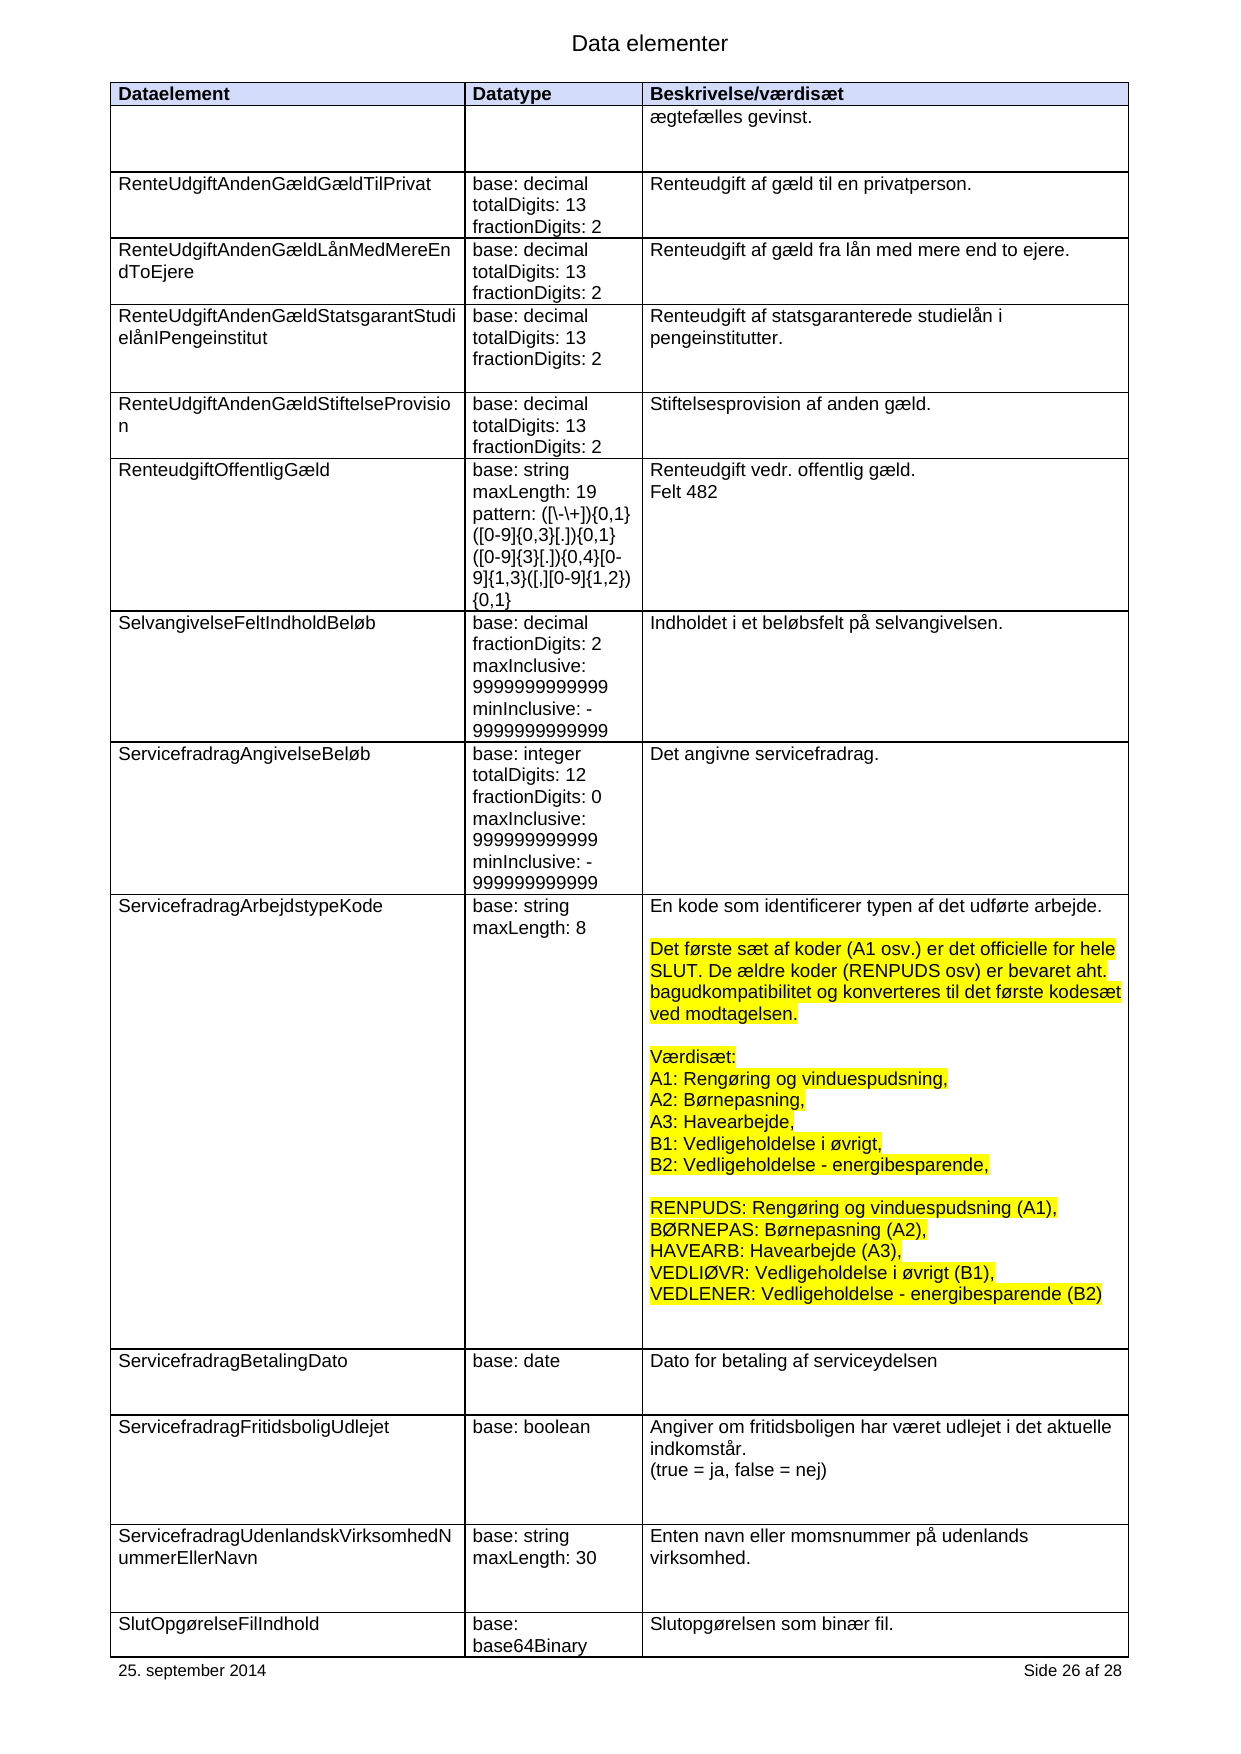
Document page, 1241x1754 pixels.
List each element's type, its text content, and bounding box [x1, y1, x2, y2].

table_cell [111, 1613, 464, 1656]
table_cell RenteUdgiftAndenGældGældTilPrivat [111, 173, 464, 237]
table_cell Det angivne servicefradrag. [643, 743, 1128, 893]
table_cell ServicefradragFritidsboligUdlejet [111, 1416, 464, 1523]
table_cell base: base64Binary [466, 1613, 642, 1656]
table_cell Enten navn eller momsnummer på udenlands virksomhed. [643, 1525, 1128, 1611]
table_cell Dato for betaling af serviceydelsen [643, 1350, 1128, 1414]
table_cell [466, 106, 642, 171]
table_cell base: decimal totalDigits: 13 fractionDigits: 2 [466, 239, 642, 303]
table_cell Indholdet i et beløbsfelt på selvangivelsen. [643, 612, 1128, 741]
table_cell ServicefradragAngivelseBeløb [111, 743, 464, 893]
table_cell base: integer totalDigits: 12 fractionDigits: 0 maxInclusive: 999999999999 minInclusive: -999999999999 [466, 743, 642, 893]
table_cell base: decimal totalDigits: 13 fractionDigits: 2 [466, 305, 642, 391]
table_cell ServicefradragUdenlandskVirksomhedNummerEllerNavn [111, 1525, 464, 1611]
table_cell SelvangivelseFeltIndholdBeløb [111, 612, 464, 741]
table_cell RenteUdgiftAndenGældStiftelseProvision [111, 393, 464, 458]
table_cell Renteudgift af gæld til en privatperson. [643, 173, 1128, 237]
table_cell Renteudgift vedr. offentlig gæld. Felt 482 [643, 459, 1128, 610]
table_header Datatype [466, 83, 642, 105]
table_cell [111, 106, 464, 171]
table_cell Renteudgift af gæld fra lån med mere end to ejere. [643, 239, 1128, 303]
table_header Beskrivelse/værdisæt [643, 83, 1128, 105]
table_cell RenteUdgiftAndenGældLånMedMereEndToEjere [111, 239, 464, 303]
table_cell Renteudgift af statsgaranterede studielån i pengeinstitutter. [643, 305, 1128, 391]
table_cell base: string maxLength: 19 pattern: ([\-\+]){0,1}([0-9]{0,3}[.]){0,1}([0-9]{3}[.]){0,4}[0-9]{1,3}([,][0-9]{1,2}){0,1} [466, 459, 642, 610]
table_cell base: decimal fractionDigits: 2 maxInclusive: 9999999999999 minInclusive: -9999999999999 [466, 612, 642, 741]
table_cell RenteUdgiftAndenGældStatsgarantStudielånIPengeinstitut [111, 305, 464, 391]
table_cell En kode som identificerer typen af det udførte arbejde. Det første sæt af koder (A1 osv.) er det officielle for hele SLUT. De ældre koder (RENPUDS osv) er bevaret aht. bagudkompatibilitet og konverteres til det første kodesæt ved modtagelsen. Værdisæt: A1: Rengøring og vinduespudsning, A2: Børnepasning, A3: Havearbejde, B1: Vedligeholdelse i øvrigt, B2: Vedligeholdelse - energibesparende, RENPUDS: Rengøring og vinduespudsning (A1), BØRNEPAS: Børnepasning (A2), HAVEARB: Havearbejde (A3), VEDLIØVR: Vedligeholdelse i øvrigt (B1), VEDLENER: Vedligeholdelse - energibesparende (B2) [643, 895, 1128, 1348]
table_cell base: string maxLength: 8 [466, 895, 642, 1348]
table_header Dataelement [111, 83, 464, 105]
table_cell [643, 1613, 1128, 1656]
table_cell base: string maxLength: 30 [466, 1525, 642, 1611]
table_cell ServicefradragArbejdstypeKode [111, 895, 464, 1348]
table_cell base: decimal totalDigits: 13 fractionDigits: 2 [466, 173, 642, 237]
table_cell ServicefradragBetalingDato [111, 1350, 464, 1414]
table_cell base: boolean [466, 1416, 642, 1523]
table_cell RenteudgiftOffentligGæld [111, 459, 464, 610]
table_cell base: decimal totalDigits: 13 fractionDigits: 2 [466, 393, 642, 458]
table_cell base: date [466, 1350, 642, 1414]
table_cell Stiftelsesprovision af anden gæld. [643, 393, 1128, 458]
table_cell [643, 106, 1128, 171]
table_cell Angiver om fritidsboligen har været udlejet i det aktuelle indkomstår. (true = ja, false = nej) [643, 1416, 1128, 1523]
